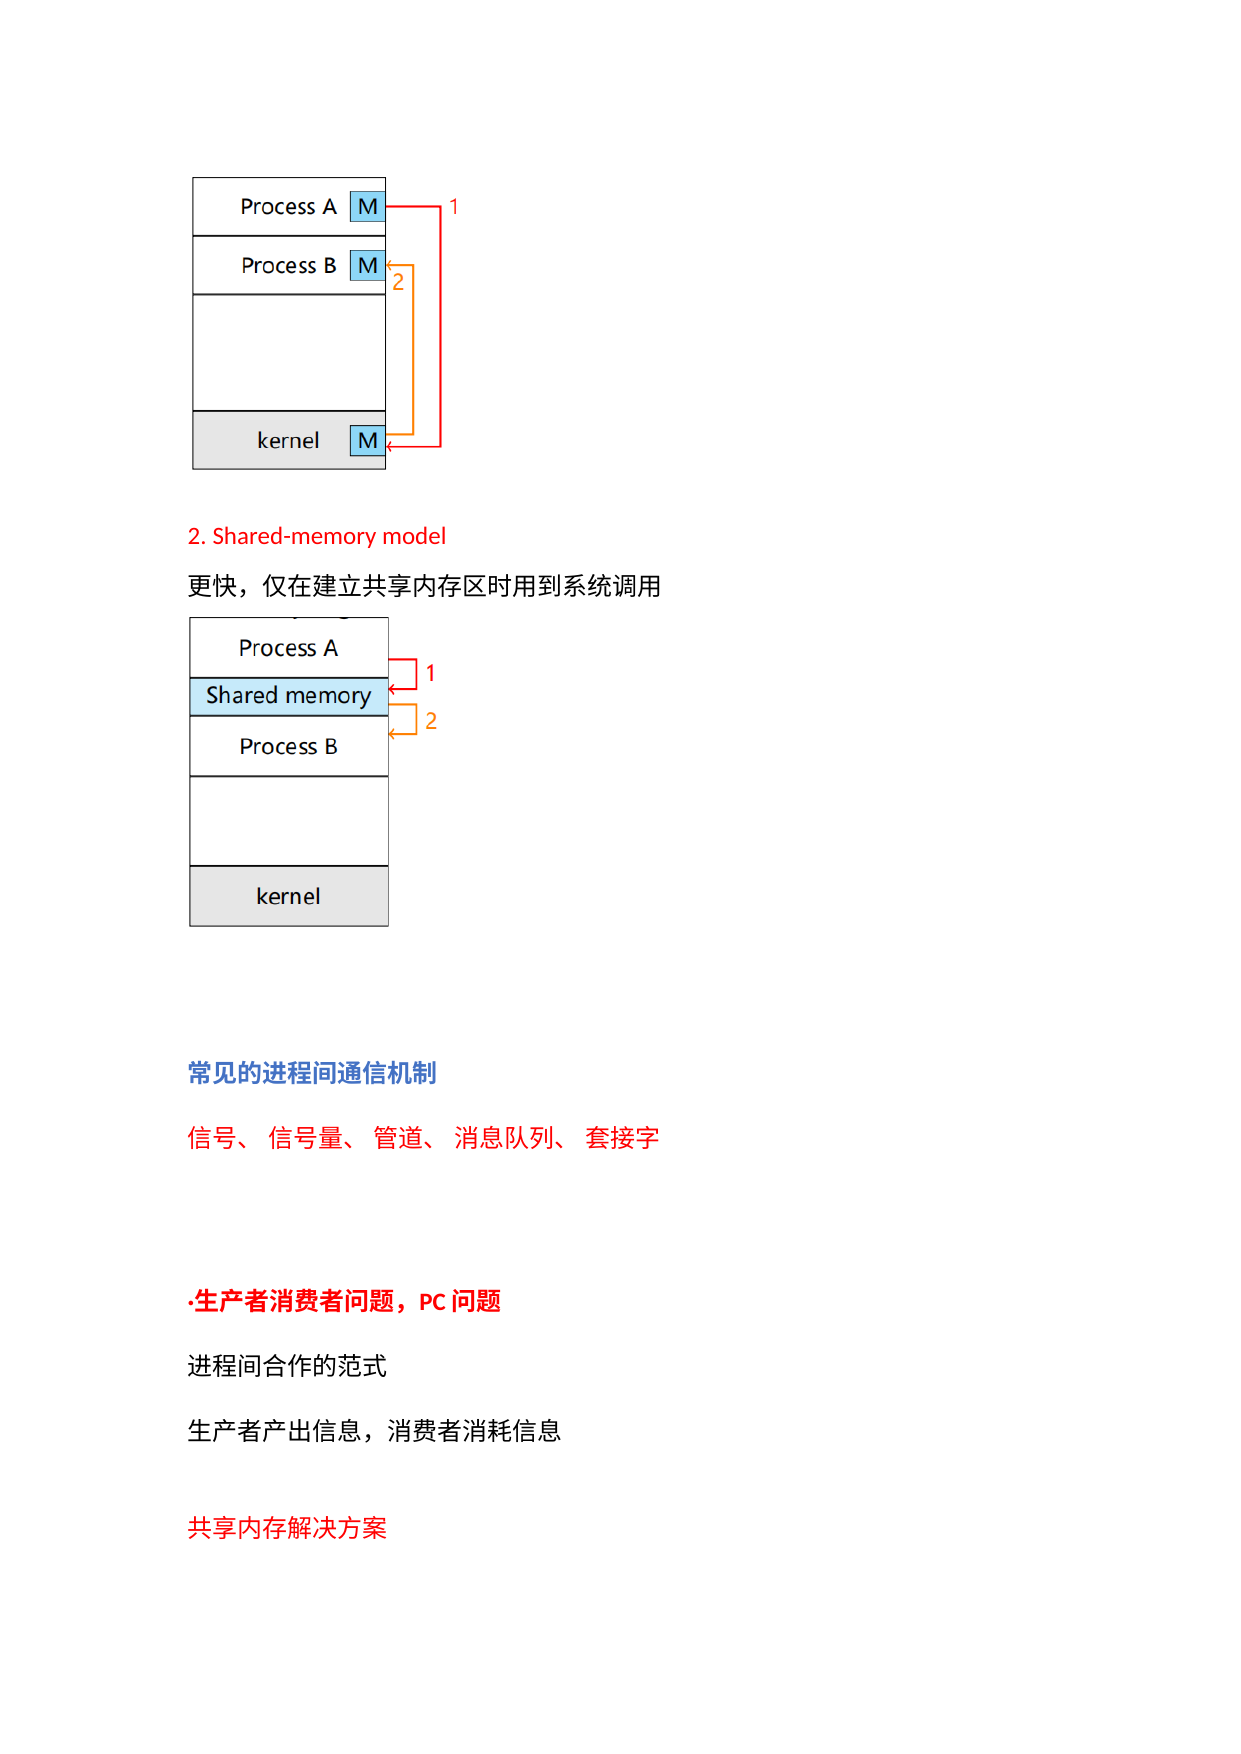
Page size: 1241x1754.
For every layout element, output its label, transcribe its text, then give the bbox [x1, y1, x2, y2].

text 生产者产出信息，消费者消耗信息 [187, 1397, 1053, 1462]
picture [187, 172, 465, 477]
text 更快，仅在建立共享内存区时用到系统调用 [187, 552, 1053, 617]
picture [187, 617, 442, 931]
list 常见的进程间通信机制 [187, 1039, 1053, 1104]
text 信号、 信号量、 管道、 消息队列、 套接字 [187, 1104, 1053, 1169]
list Shared-memory model [187, 519, 1053, 552]
text 进程间合作的范式 [187, 1332, 1053, 1397]
text 共享内存解决方案 [187, 1494, 1053, 1559]
text ·生产者消费者问题，PC问题 [187, 1267, 1053, 1332]
